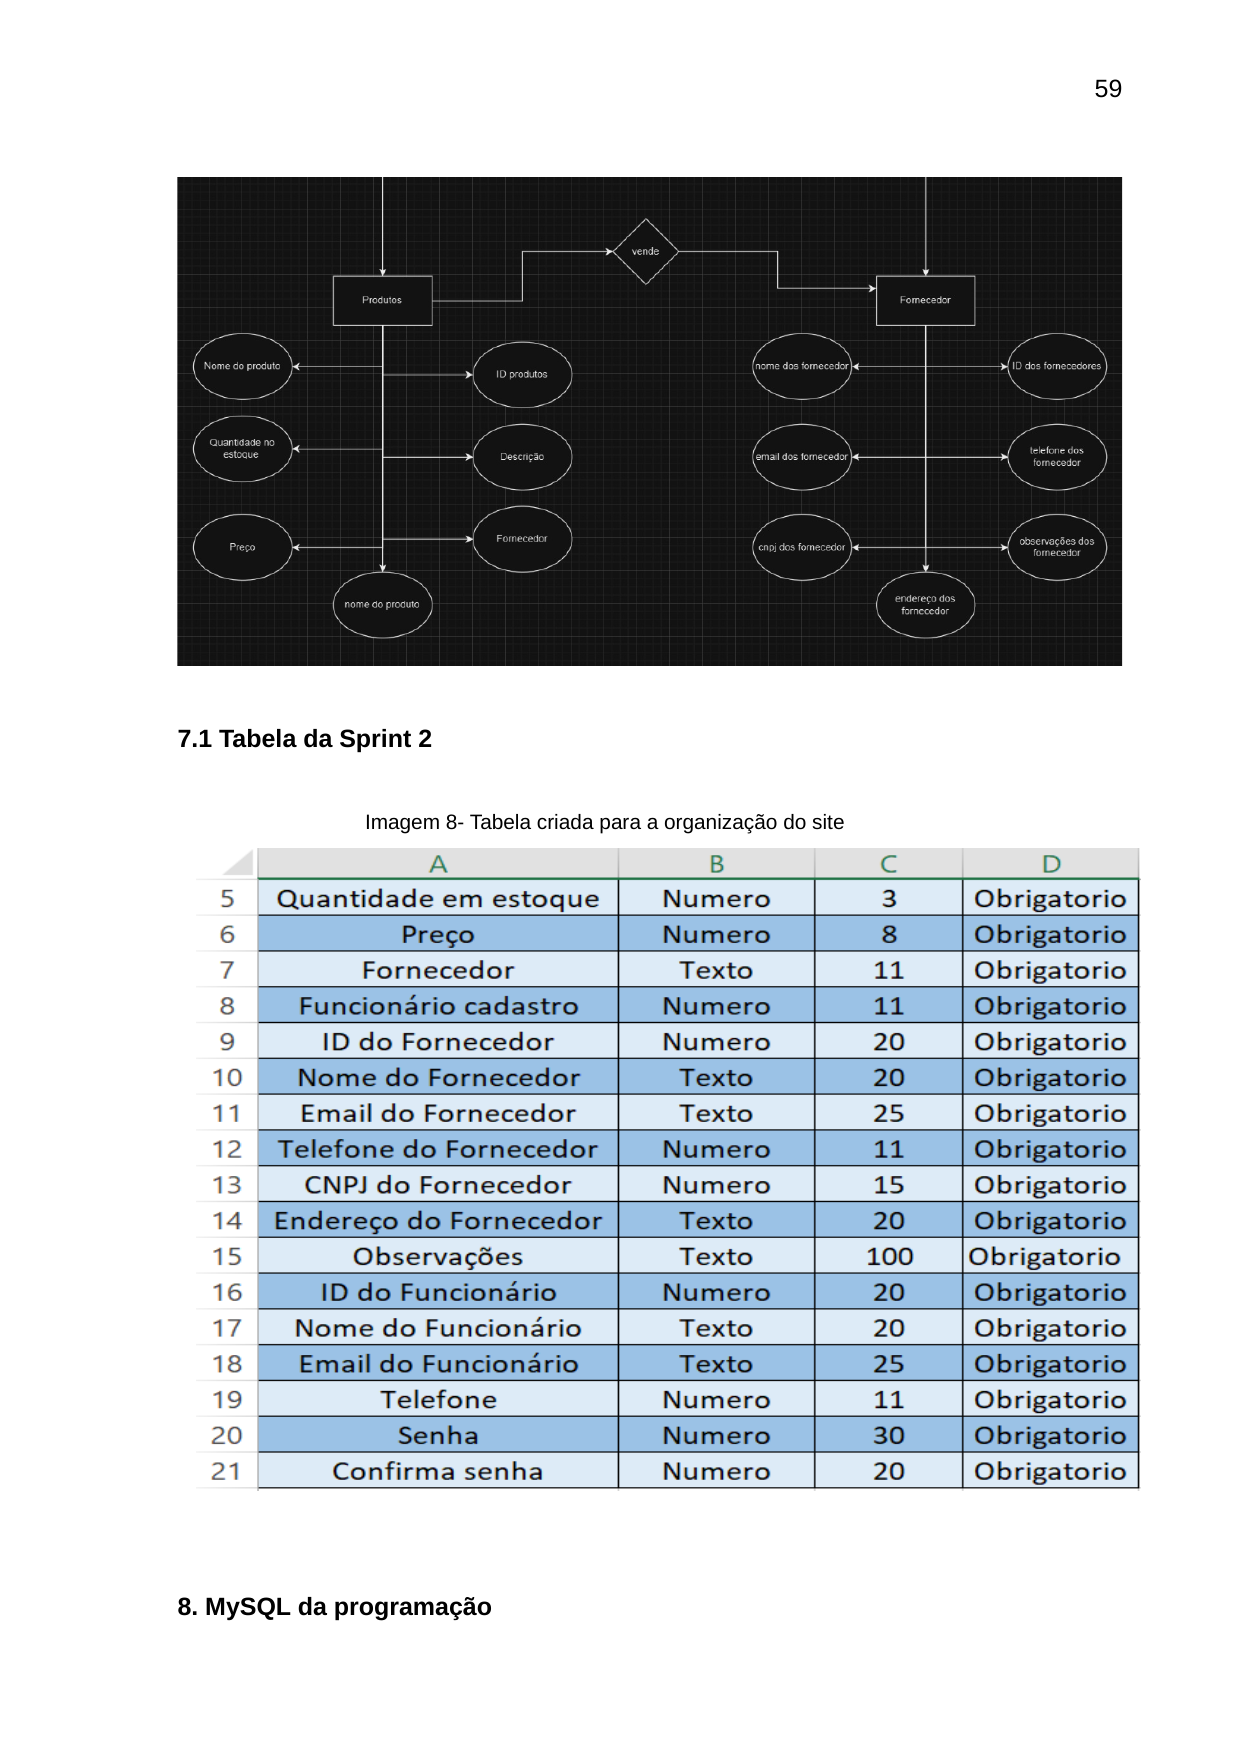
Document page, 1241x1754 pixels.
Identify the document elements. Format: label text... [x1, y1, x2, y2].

text Imagem 8- Tabela criada para a organização do site [177, 810, 1122, 834]
text 8. MySQL da programação [177, 1592, 1122, 1620]
picture [177, 177, 1123, 666]
text 7.1 Tabela da Sprint 2 [177, 723, 1122, 752]
